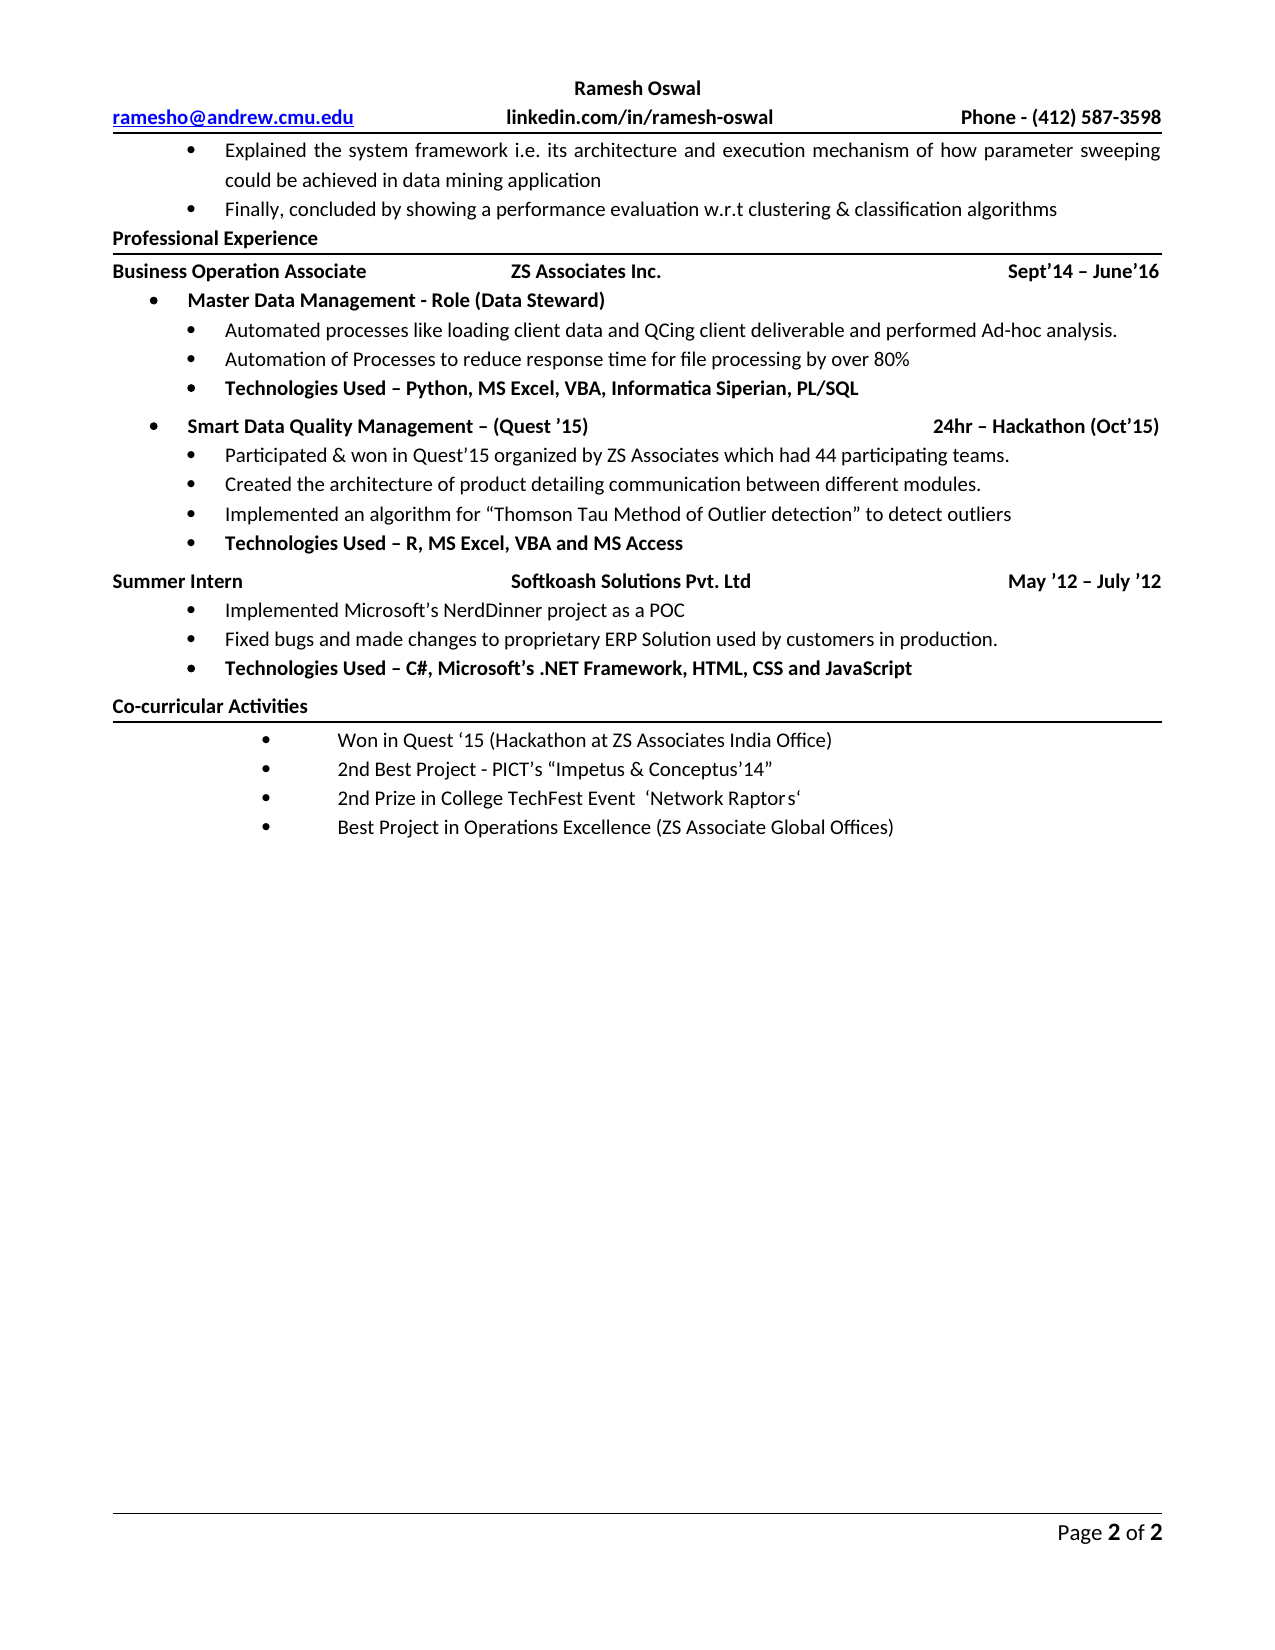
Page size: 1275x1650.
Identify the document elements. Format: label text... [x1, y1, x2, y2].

list Won in Quest ‘15 (Hackathon at ZS Associates India Office) [187, 727, 1162, 752]
list Best Project in Operations Excellence (ZS Associate Global Offices) [187, 814, 1162, 840]
list 2nd Best Project - PICT’s “Impetus & Conceptus’14” [187, 756, 1162, 782]
list Implemented Microsoft’s NerdDinner project as a POC [187, 597, 1162, 623]
list Automation of Processes to reduce response time for file processing by over 80% [187, 346, 1162, 371]
list Technologies Used – R, MS Excel, VBA and MS Access [187, 530, 1162, 555]
list Implemented an algorithm for “Thomson Tau Method of Outlier detection” to detect outliers [187, 501, 1162, 526]
list Created the architecture of product detailing communication between different modules. [187, 472, 1162, 497]
list 2nd Prize in College TechFest Event ‘Network Raptor s‘ [187, 785, 1162, 811]
list Technologies Used – C#, Microsoft’s .NET Framework, HTML, CSS and JavaScript [187, 656, 1162, 681]
list Fixed bugs and made changes to proprietary ERP Solution used by customers in production. [187, 626, 1162, 652]
text Professional Experience [112, 225, 1162, 255]
list Finally, concluded by showing a performance evaluation w.r.t clustering & classification algorithms [187, 196, 1162, 221]
list Automated processes like loading client data and QCing client deliverable and performed Ad-hoc analysis. [187, 317, 1162, 342]
list Technologies Used – Python, MS Excel, VBA, Informatica Siperian, PL/SQL [187, 375, 1162, 401]
list Master Data Management - Role (Data Steward) [150, 288, 1162, 313]
text Summer Intern Softkoash Solutions Pvt. Ltd May ’12 – July ’12 [112, 568, 1162, 593]
text Business Operation Associate ZS Associates Inc. Sept’14 – June’16 [112, 258, 1162, 284]
text Co-curricular Activities [112, 694, 1162, 723]
list Participated & won in Quest’15 organized by ZS Associates which had 44 participating teams. [187, 442, 1162, 468]
list Smart Data Quality Management – (Quest ’15) 24hr – Hackathon (Oct’15) [150, 413, 1162, 439]
list Explained the system framework i.e. its architecture and execution mechanism of how parameter sweeping could be achieved in data mining application [187, 138, 1162, 192]
